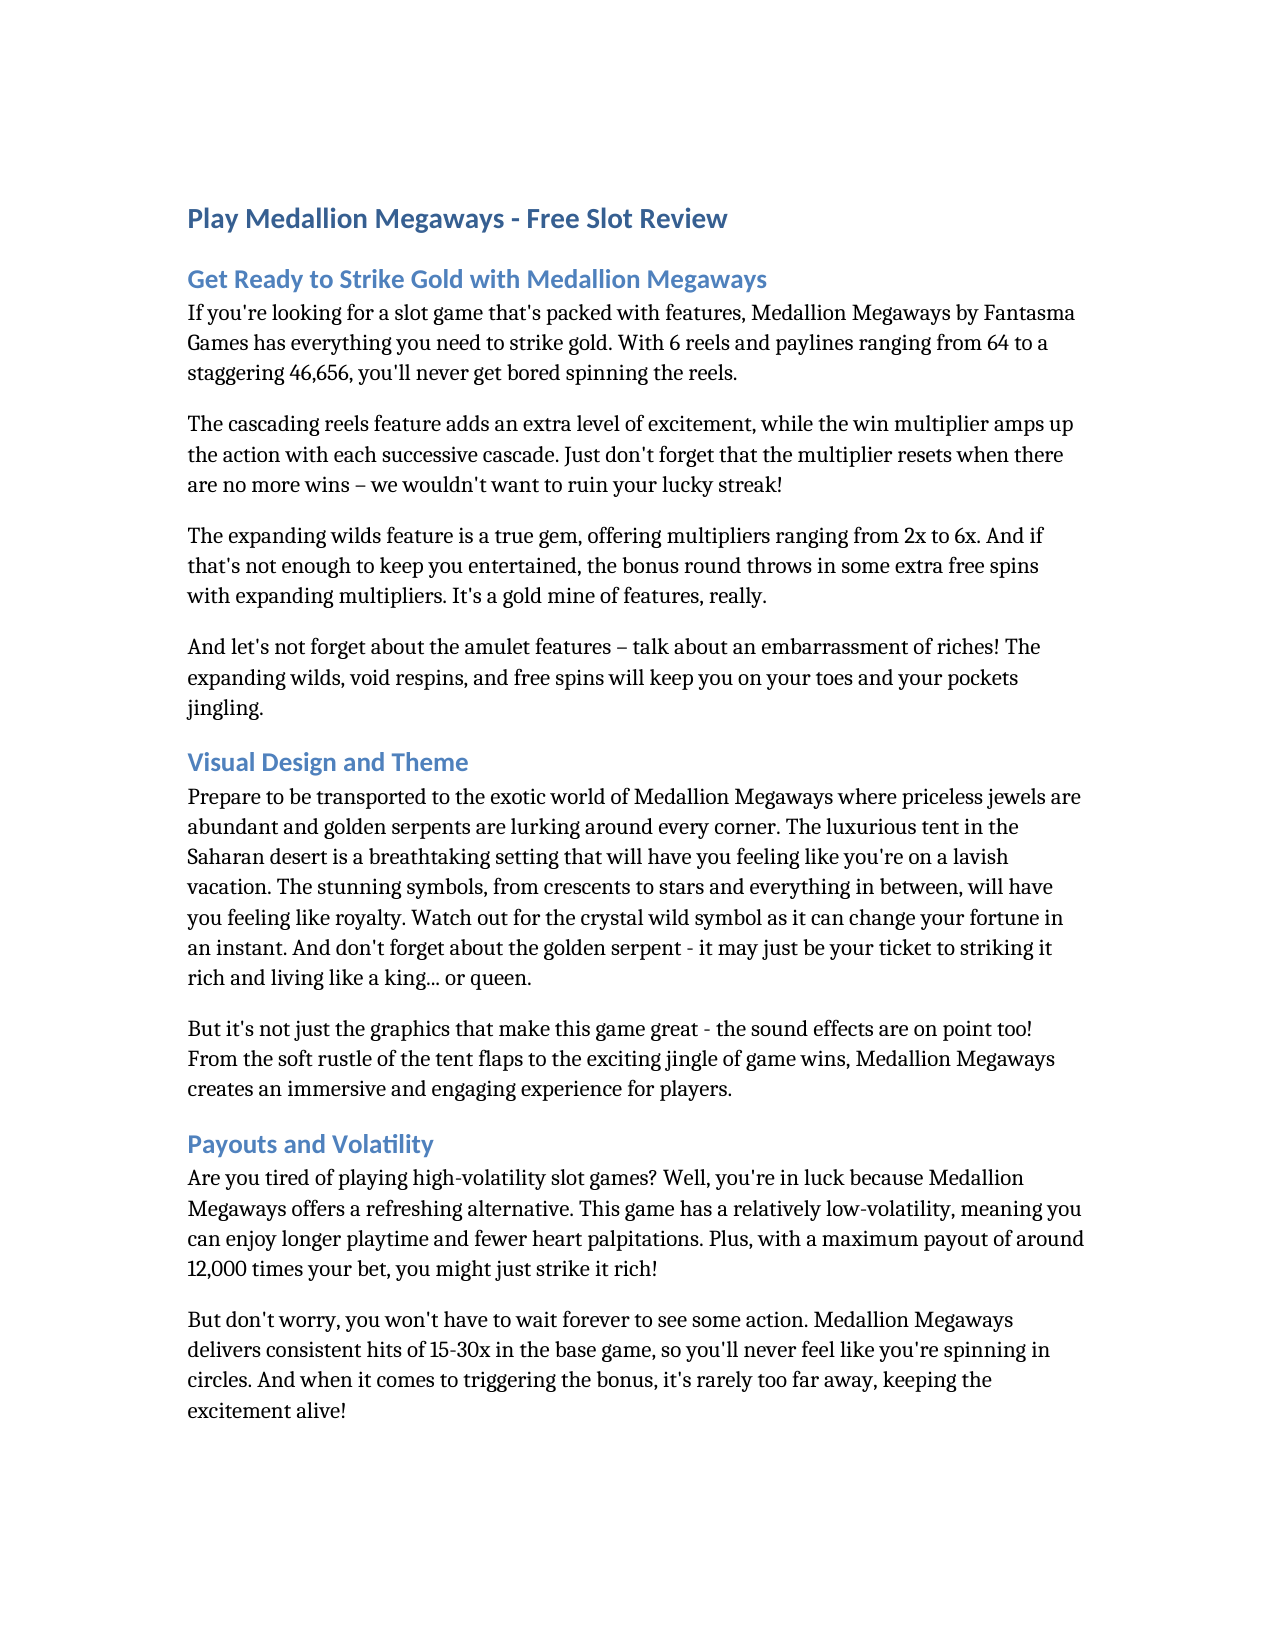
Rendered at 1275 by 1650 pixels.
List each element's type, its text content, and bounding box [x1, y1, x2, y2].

subtitle Payouts and Volatility [187, 1127, 1087, 1160]
text But don't worry, you won't have to wait forever to see some action. Medallion Megaways delivers consistent hits of 15-30x in the base game, so you'll never feel like you're spinning in circles. And when it comes to triggering the bonus, it's rarely too far away, keeping the excitement alive! [187, 1307, 1087, 1424]
subtitle Get Ready to Strike Gold with Medallion Megaways [187, 262, 1087, 295]
subtitle Visual Design and Theme [187, 746, 1087, 778]
text Prepare to be transported to the exotic world of Medallion Megaways where priceless jewels are abundant and golden serpents are lurking around every corner. The luxurious tent in the Saharan desert is a breathtaking setting that will have you feeling like you're on a lavish vacation. The stunning symbols, from crescents to stars and everything in between, will have you feeling like royalty. Watch out for the crystal wild symbol as it can change your fortune in an instant. And don't forget about the golden serpent - it may just be your ticket to striking it rich and living like a king... or queen. [187, 783, 1087, 991]
text The cascading reels feature adds an extra level of excitement, while the win multiplier amps up the action with each successive cascade. Just don't forget that the multiplier resets when there are no more wins – we wouldn't want to ruin your lucky streak! [187, 411, 1087, 498]
text And let's not forget about the amulet features – talk about an embarrassment of riches! The expanding wilds, void respins, and free spins will keep you on your toes and your pockets jingling. [187, 634, 1087, 721]
subtitle Play Medallion Megaways - Free Slot Review [187, 200, 1087, 236]
text Are you tired of playing high-volatility slot games? Well, you're in luck because Medallion Megaways offers a refreshing alternative. This game has a relatively low-volatility, meaning you can enjoy longer playtime and fewer heart palpitations. Plus, with a maximum payout of around 12,000 times your bet, you might just strike it rich! [187, 1165, 1087, 1282]
text The expanding wilds feature is a true gem, offering multipliers ranging from 2x to 6x. And if that's not enough to keep you entertained, the bonus round throws in some extra free spins with expanding multipliers. It's a gold mine of features, really. [187, 523, 1087, 609]
text But it's not just the graphics that make this game great - the sound effects are on point too! From the soft rustle of the tent flaps to the exciting jingle of game wins, Medallion Megaways creates an immersive and engaging experience for players. [187, 1016, 1087, 1102]
text If you're looking for a slot game that's packed with features, Medallion Megaways by Fantasma Games has everything you need to strike gold. With 6 reels and paylines ranging from 64 to a staggering 46,656, you'll never get bored spinning the reels. [187, 300, 1087, 386]
